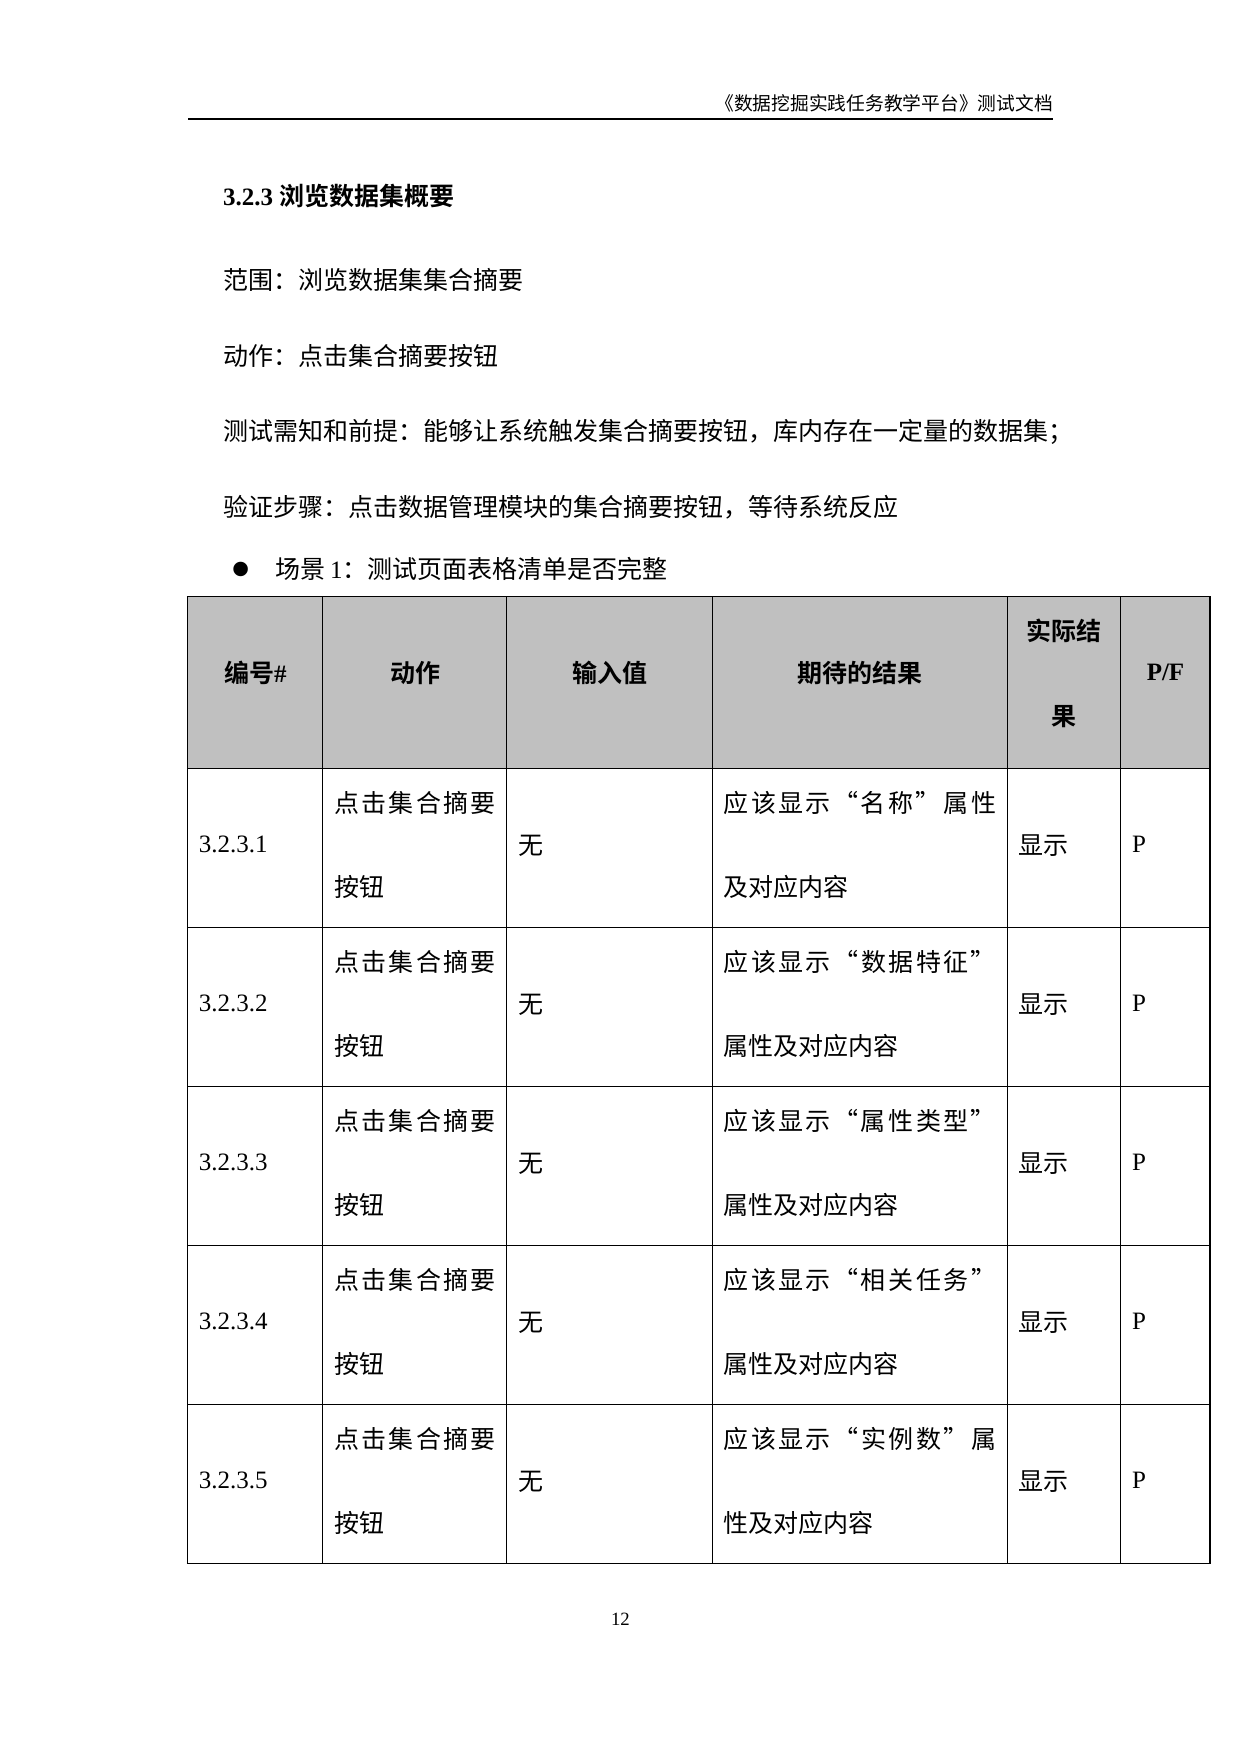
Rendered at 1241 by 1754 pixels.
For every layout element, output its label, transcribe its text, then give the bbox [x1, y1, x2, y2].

table_cell P [1121, 928, 1209, 1086]
table_header 期待的结果 [713, 597, 1007, 768]
table_cell 应该显示“名称”属性及对应内容 [713, 769, 1007, 927]
table_cell P [1121, 1405, 1209, 1563]
table_cell 无 [507, 769, 712, 927]
table_cell 无 [507, 1405, 712, 1563]
subtitle 场景1：测试页面表格清单是否完整 [231, 549, 1053, 585]
table_header 动作 [323, 597, 506, 768]
table_cell 3.2.3.3 [188, 1087, 322, 1245]
text 验证步骤：点击数据管理模块的集合摘要按钮，等待系统反应 [223, 473, 1053, 538]
table_header 输入值 [507, 597, 712, 768]
table_cell 无 [507, 928, 712, 1086]
table_header 编号# [188, 597, 322, 768]
table_header 实际结 果 [1008, 597, 1120, 768]
subtitle 浏览数据集概要 [223, 162, 1053, 227]
table_cell P [1121, 1246, 1209, 1404]
table_cell 显示 [1008, 769, 1120, 927]
table_cell 3.2.3.5 [188, 1405, 322, 1563]
table_cell 无 [507, 1246, 712, 1404]
table_cell 点击集合摘要按钮 [323, 928, 506, 1086]
table_cell 应该显示“实例数”属性及对应内容 [713, 1405, 1007, 1563]
table_cell P [1121, 769, 1209, 927]
table_cell 应该显示“数据特征”属性及对应内容 [713, 928, 1007, 1086]
table_cell 3.2.3.2 [188, 928, 322, 1086]
table_header P/F [1121, 597, 1209, 768]
text 测试需知和前提：能够让系统触发集合摘要按钮，库内存在一定量的数据集； [223, 397, 1053, 462]
table_cell 显示 [1008, 1087, 1120, 1245]
table_cell 应该显示“属性类型”属性及对应内容 [713, 1087, 1007, 1245]
table_cell 应该显示“相关任务”属性及对应内容 [713, 1246, 1007, 1404]
table_cell 显示 [1008, 928, 1120, 1086]
table_cell 显示 [1008, 1405, 1120, 1563]
text 范围：浏览数据集集合摘要 [223, 246, 1053, 311]
table_cell 无 [507, 1087, 712, 1245]
table_cell 点击集合摘要按钮 [323, 1087, 506, 1245]
text 动作：点击集合摘要按钮 [223, 322, 1053, 387]
table_cell 显示 [1008, 1246, 1120, 1404]
table_cell 3.2.3.4 [188, 1246, 322, 1404]
table_cell 点击集合摘要按钮 [323, 1405, 506, 1563]
table_cell 点击集合摘要按钮 [323, 769, 506, 927]
table_cell 点击集合摘要按钮 [323, 1246, 506, 1404]
table_cell P [1121, 1087, 1209, 1245]
table_cell 3.2.3.1 [188, 769, 322, 927]
